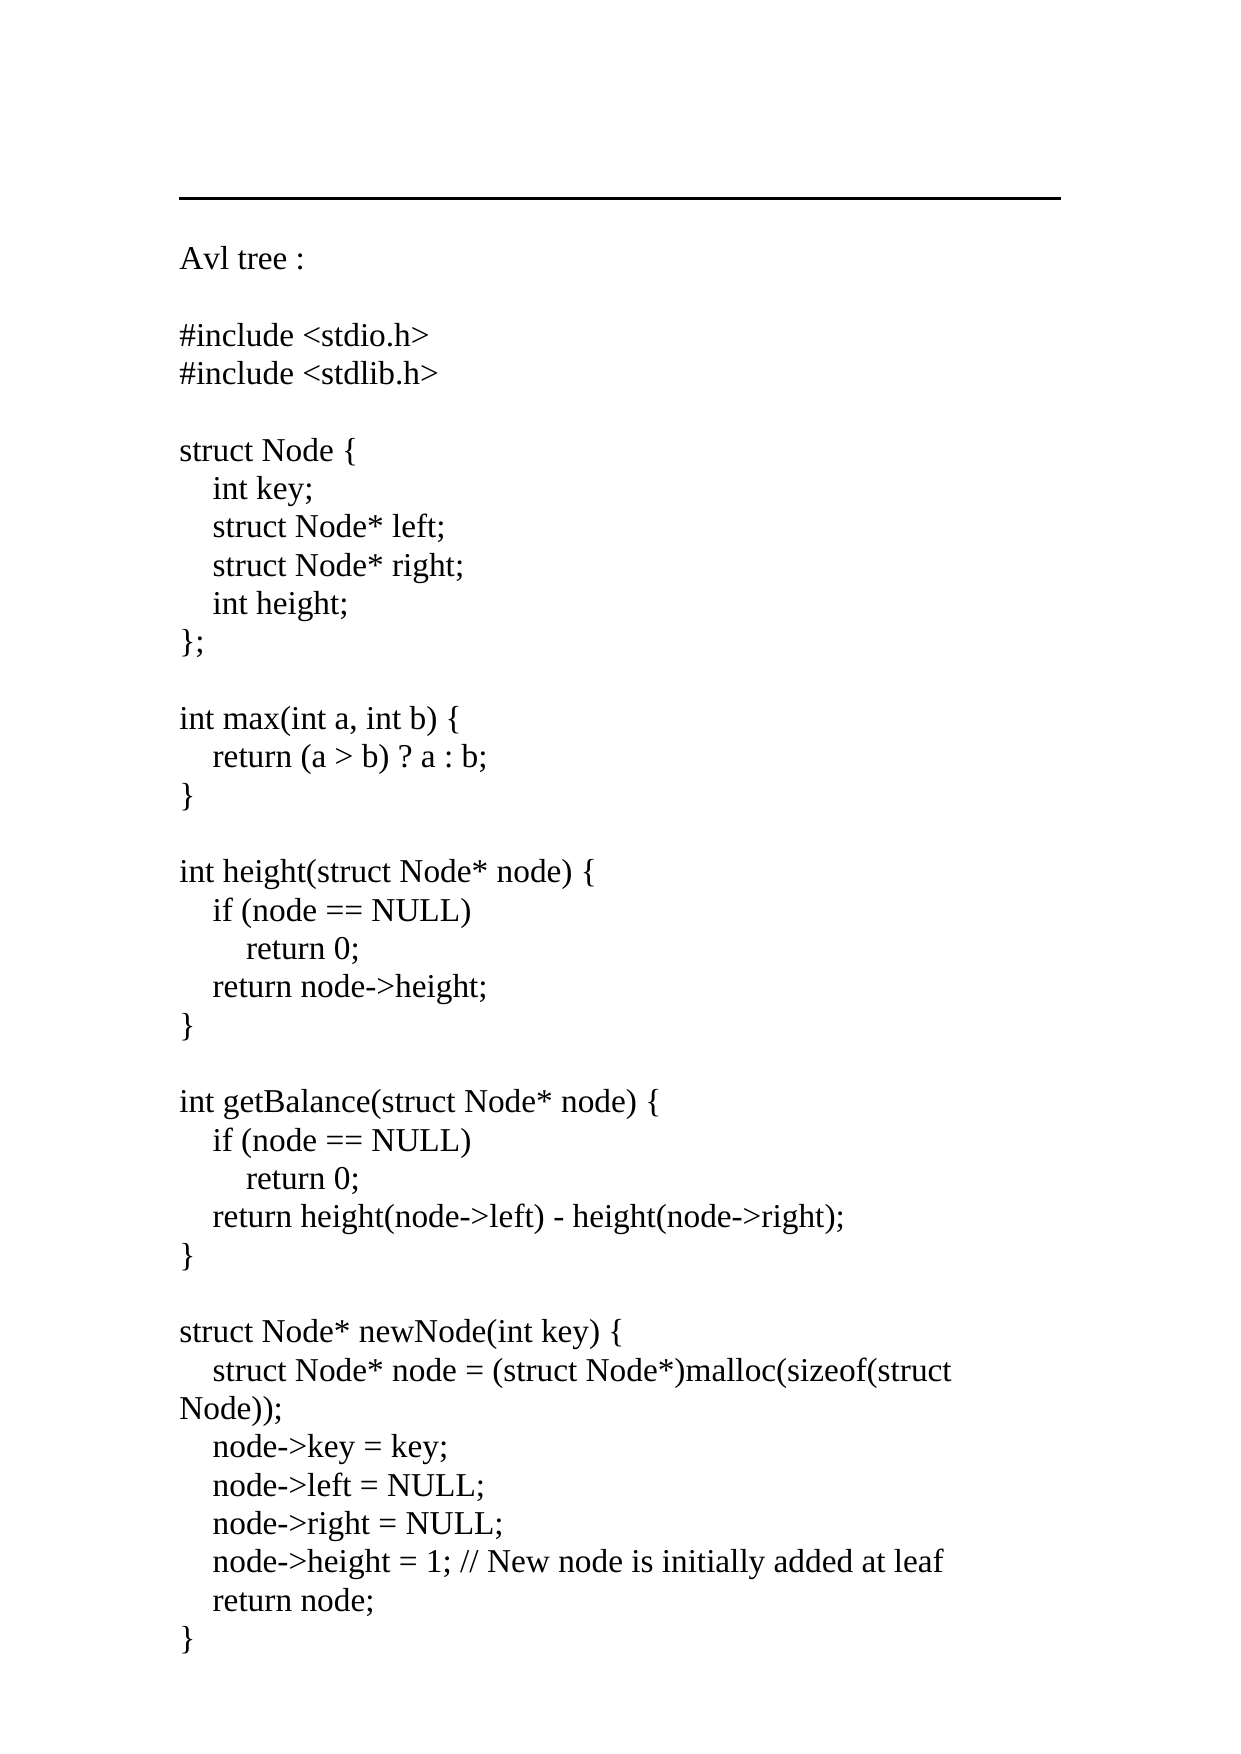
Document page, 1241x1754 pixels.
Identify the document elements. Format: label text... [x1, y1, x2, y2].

text }; [179, 621, 1061, 660]
text return height(node->left) - height(node->right); [179, 1196, 1061, 1235]
text node->key = key; [179, 1426, 1061, 1465]
text int height; [179, 583, 1061, 621]
text if (node == NULL) [179, 1120, 1061, 1158]
text int key; [179, 468, 1061, 506]
text struct Node* right; [179, 545, 1061, 583]
text } [179, 1005, 1061, 1043]
text node->left = NULL; [179, 1465, 1061, 1503]
text return 0; [179, 1158, 1061, 1196]
text Avl tree : [179, 238, 1061, 276]
text #include <stdlib.h> [179, 353, 1061, 391]
text struct Node* left; [179, 506, 1061, 545]
text if (node == NULL) [179, 890, 1061, 928]
text return node; [179, 1580, 1061, 1618]
text struct Node { [179, 430, 1061, 468]
text } [179, 775, 1061, 813]
text } [179, 1618, 1061, 1656]
text #include <stdio.h> [179, 315, 1061, 353]
text return 0; [179, 928, 1061, 966]
text int max(int a, int b) { [179, 698, 1061, 736]
text struct Node* node = (struct Node*)malloc(sizeof(struct Node)); [179, 1350, 1061, 1426]
text node->height = 1; // New node is initially added at leaf [179, 1541, 1061, 1580]
text } [179, 1235, 1061, 1273]
text int getBalance(struct Node* node) { [179, 1081, 1061, 1120]
text return node->height; [179, 966, 1061, 1005]
text struct Node* newNode(int key) { [179, 1311, 1061, 1350]
text return (a > b) ? a : b; [179, 736, 1061, 775]
text node->right = NULL; [179, 1503, 1061, 1541]
text int height(struct Node* node) { [179, 851, 1061, 890]
